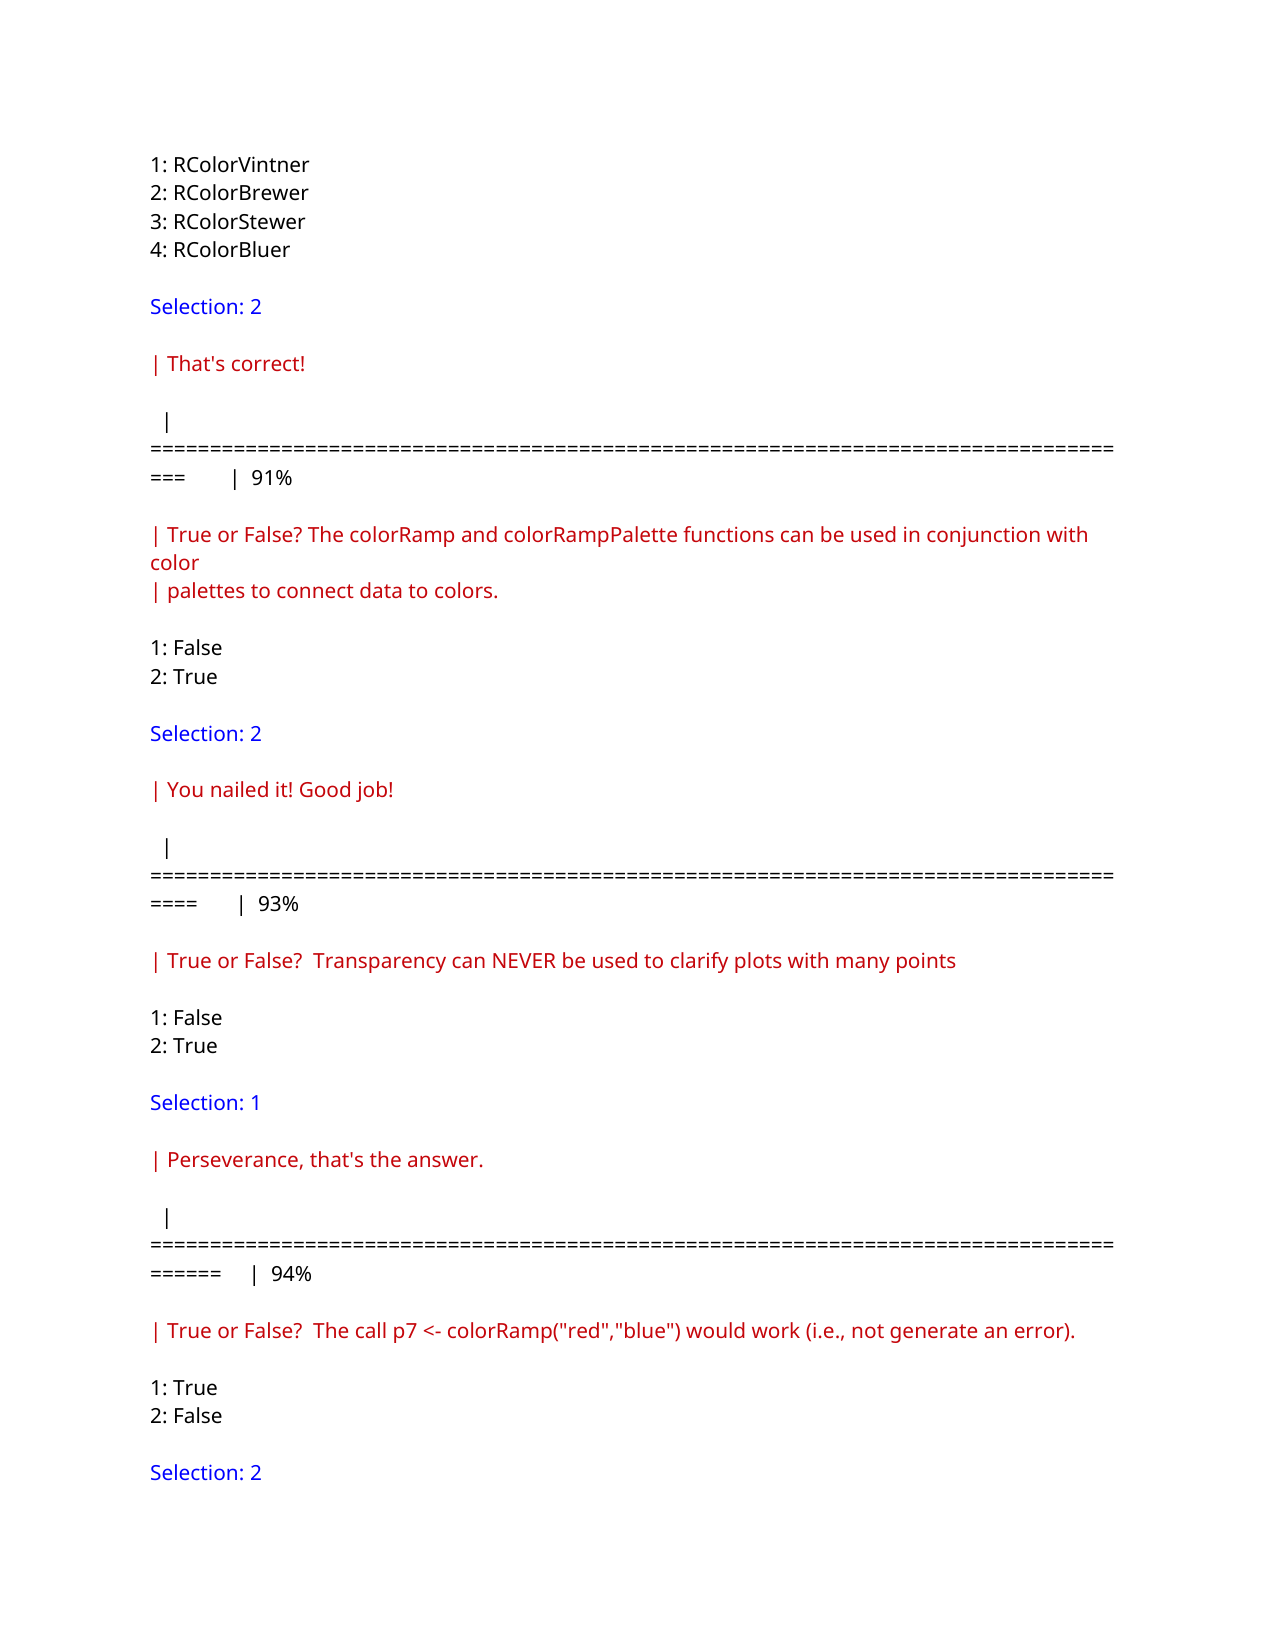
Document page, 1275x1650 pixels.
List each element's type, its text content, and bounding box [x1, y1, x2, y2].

text | palettes to connect data to colors. [150, 577, 1125, 605]
text 2: True [150, 1032, 1125, 1060]
text |======================================================================================= | 94% [150, 1202, 1125, 1287]
text | True or False? The call p7 <- colorRamp("red","blue") would work (i.e., not generate an error). [150, 1316, 1125, 1344]
text | True or False? The colorRamp and colorRampPalette functions can be used in conjunction with color [150, 520, 1125, 577]
text | Perseverance, that's the answer. [150, 1145, 1125, 1174]
text Selection: 2 [150, 719, 1125, 747]
text 1: True [150, 1373, 1125, 1401]
text 3: RColorStewer [150, 207, 1125, 235]
text 1: RColorVintner [150, 150, 1125, 178]
text 2: True [150, 662, 1125, 690]
text 1: False [150, 1003, 1125, 1032]
text Selection: 2 [150, 1458, 1125, 1487]
text |==================================================================================== | 91% [150, 406, 1125, 491]
text Selection: 2 [150, 292, 1125, 321]
text | That's correct! [150, 349, 1125, 377]
text 1: False [150, 633, 1125, 662]
text 2: False [150, 1401, 1125, 1430]
text 2: RColorBrewer [150, 178, 1125, 207]
text | True or False? Transparency can NEVER be used to clarify plots with many points [150, 946, 1125, 975]
text Selection: 1 [150, 1088, 1125, 1117]
text |===================================================================================== | 93% [150, 832, 1125, 918]
text | You nailed it! Good job! [150, 776, 1125, 804]
text 4: RColorBluer [150, 235, 1125, 264]
